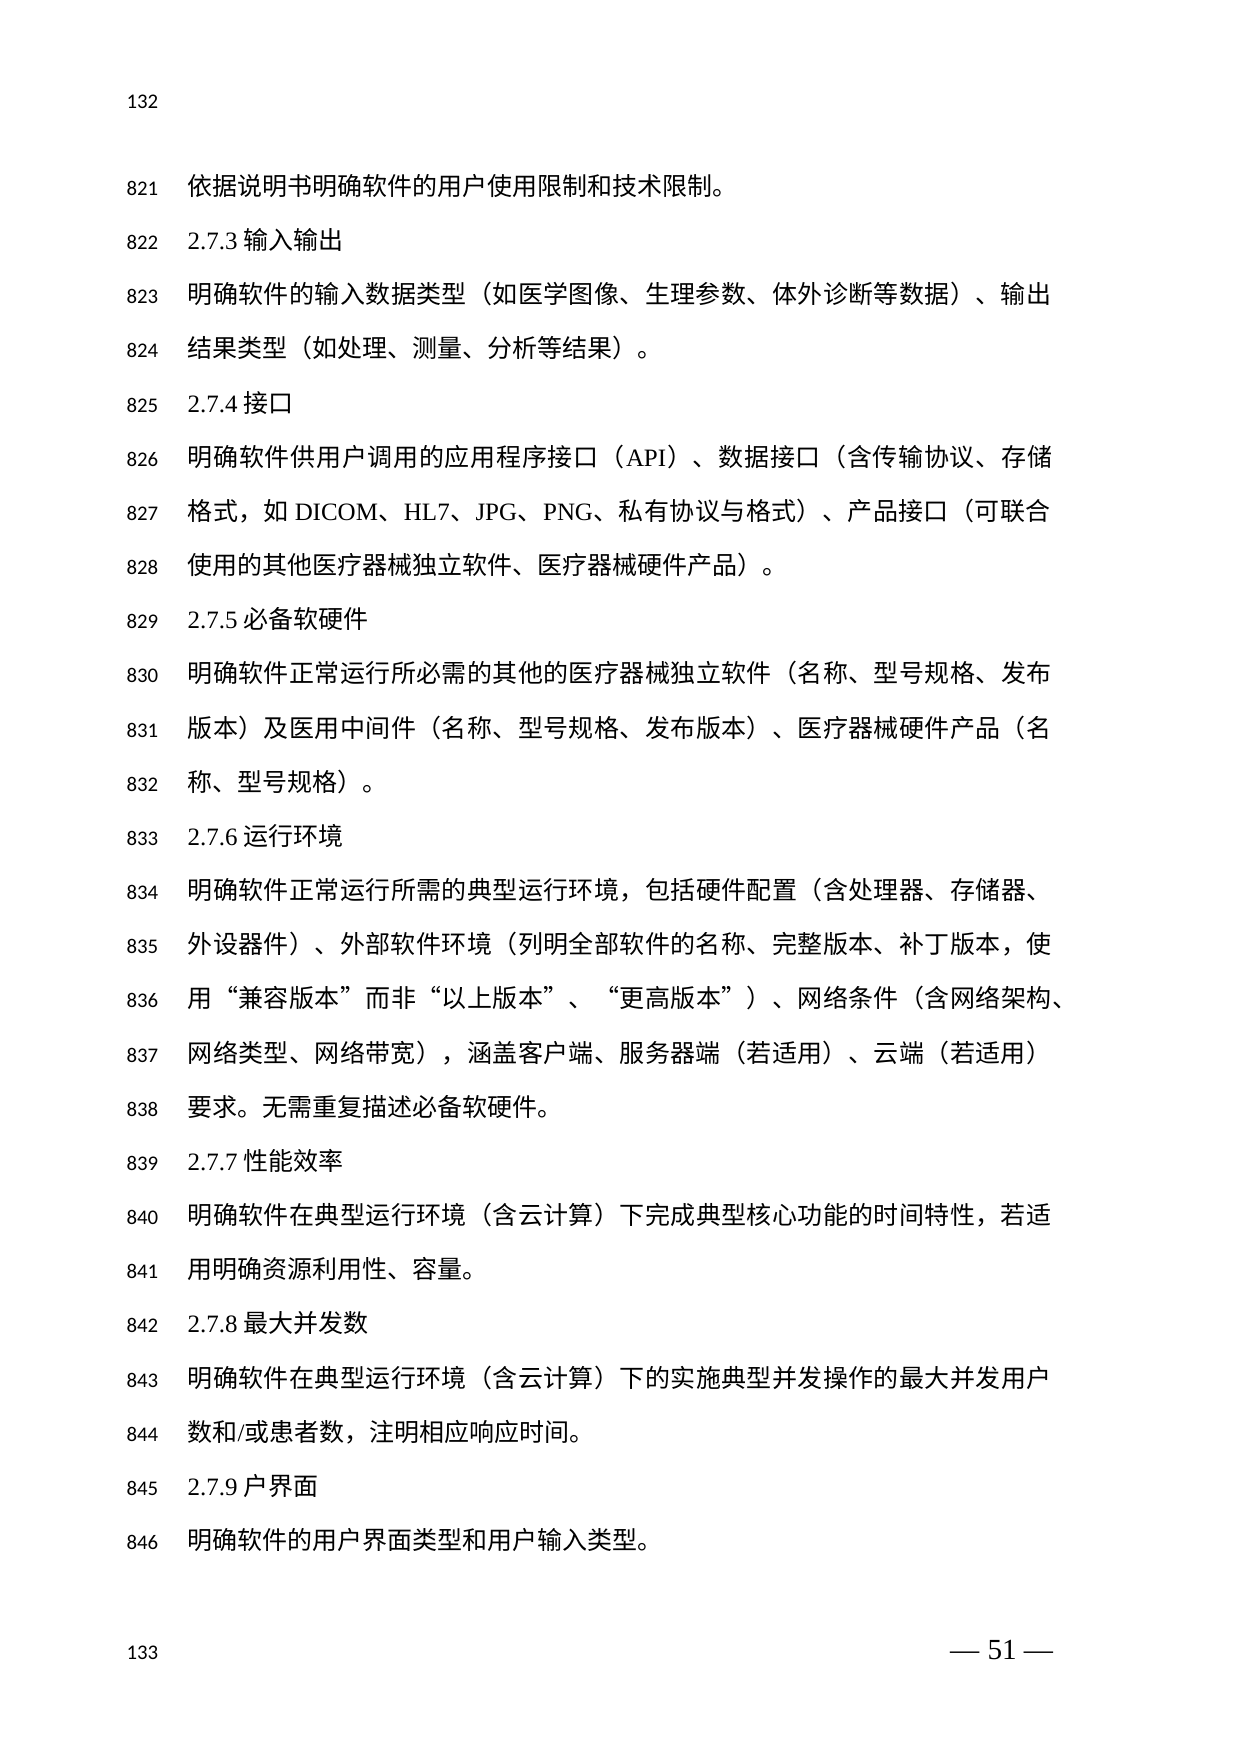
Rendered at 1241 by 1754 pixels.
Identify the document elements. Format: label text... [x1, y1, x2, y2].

text 明确软件供用户调用的应用程序接口（API）、数据接口（含传输协议、存储格式，如DICOM、HL7、JPG、PNG、私有协议与格式）、产品接口（可联合使用的其他医疗器械独立软件、医疗器械硬件产品）。 [187, 423, 1053, 585]
list 接口 [187, 369, 1053, 423]
list 必备软硬件 [187, 585, 1053, 639]
text 明确软件的输入数据类型（如医学图像、生理参数、体外诊断等数据）、输出结果类型（如处理、测量、分析等结果）。 [187, 260, 1053, 369]
text 明确软件在典型运行环境（含云计算）下完成典型核心功能的时间特性，若适用明确资源利用性、容量。 [187, 1181, 1053, 1289]
list 输入输出 [187, 206, 1053, 260]
text 明确软件在典型运行环境（含云计算）下的实施典型并发操作的最大并发用户数和/或患者数，注明相应响应时间。 [187, 1344, 1053, 1452]
text 明确软件正常运行所必需的其他的医疗器械独立软件（名称、型号规格、发布版本）及医用中间件（名称、型号规格、发布版本）、医疗器械硬件产品（名称、型号规格）。 [187, 639, 1053, 802]
list 户界面 [187, 1452, 1053, 1506]
text 依据说明书明确软件的用户使用限制和技术限制。 [187, 152, 1053, 206]
list 性能效率 [187, 1127, 1053, 1181]
text 明确软件正常运行所需的典型运行环境，包括硬件配置（含处理器、存储器、外设器件）、外部软件环境（列明全部软件的名称、完整版本、补丁版本，使用“兼容版本”而非“以上版本”、“更高版本”）、网络条件（含网络架构、网络类型、网络带宽），涵盖客户端、服务器端（若适用）、云端（若适用）要求。无需重复描述必备软硬件。 [187, 856, 1053, 1127]
list 最大并发数 [187, 1289, 1053, 1344]
text 明确软件的用户界面类型和用户输入类型。 [187, 1506, 1053, 1560]
list 运行环境 [187, 802, 1053, 856]
